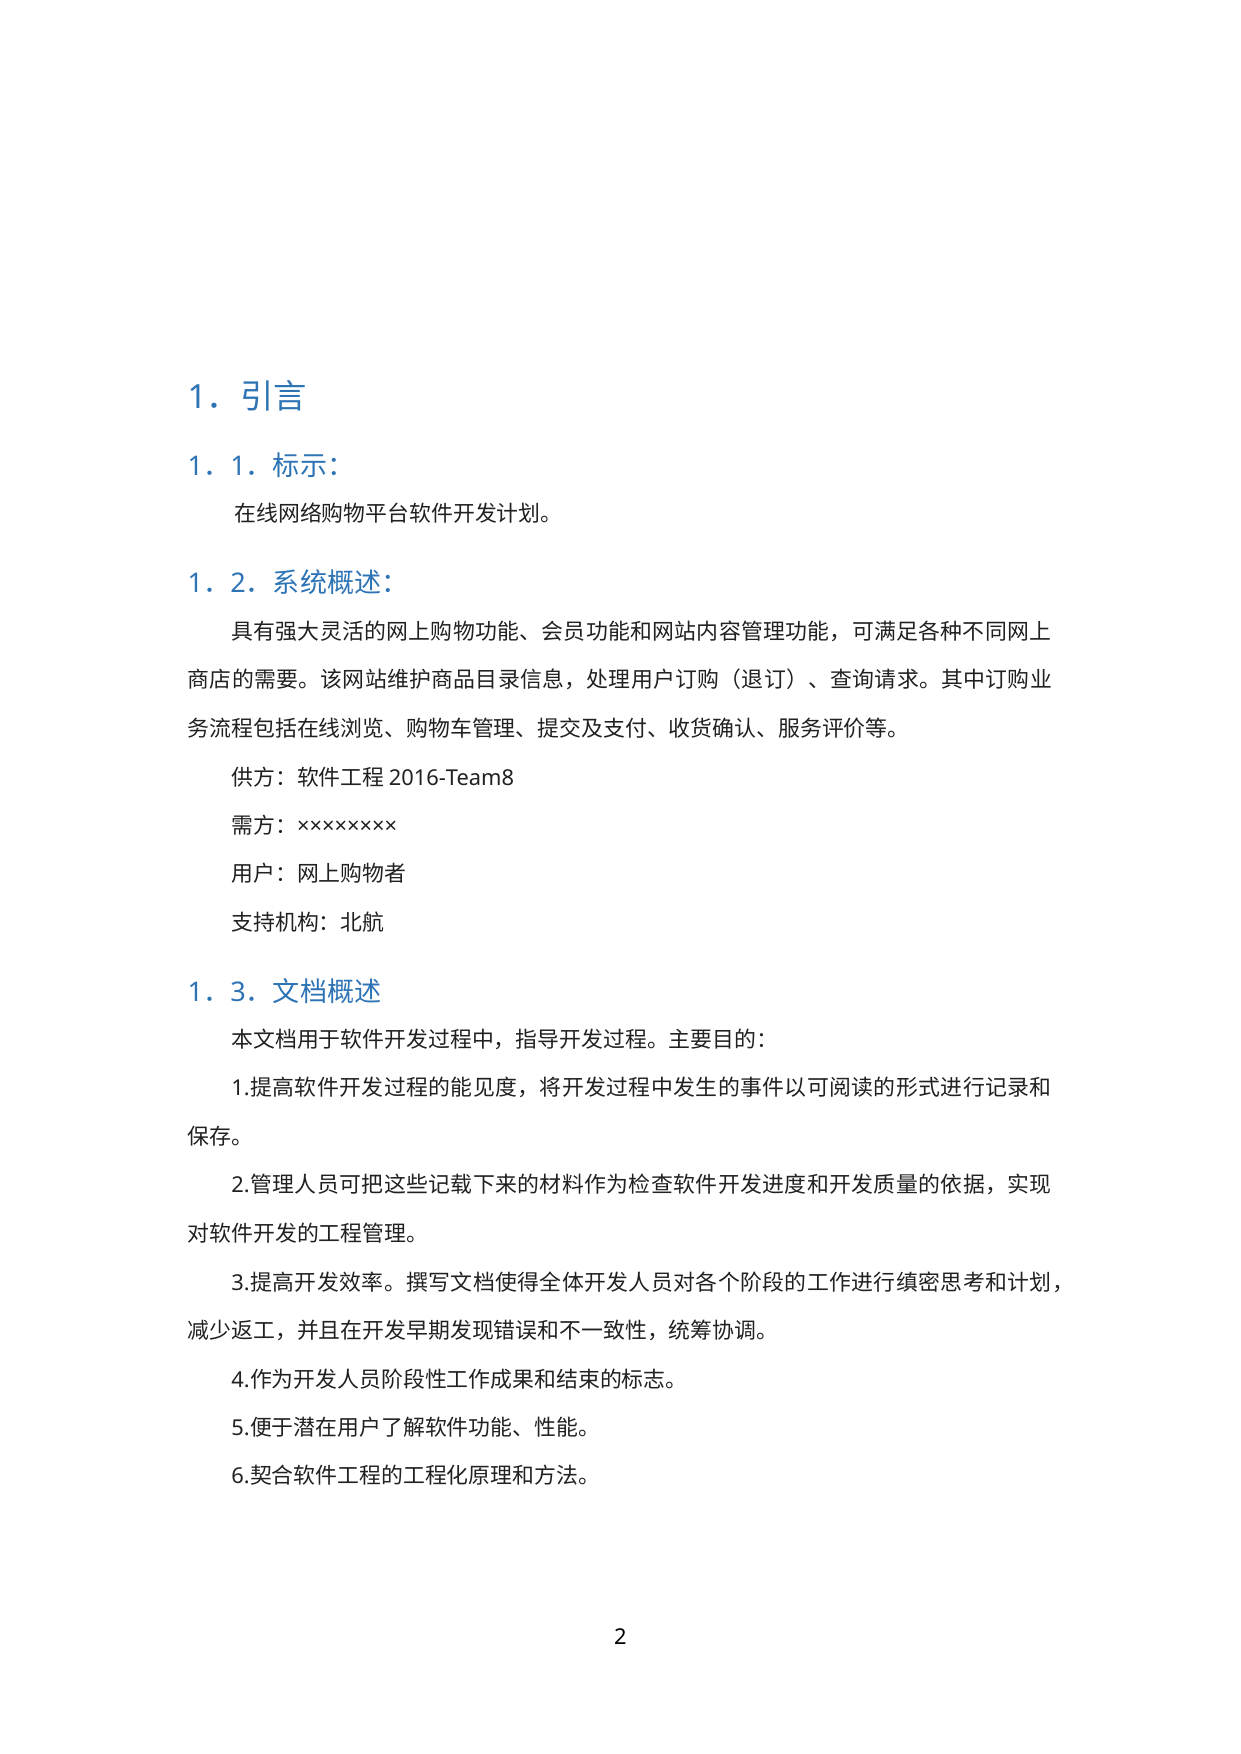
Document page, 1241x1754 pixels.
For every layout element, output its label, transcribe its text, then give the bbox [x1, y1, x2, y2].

text 具有强大灵活的网上购物功能、会员功能和网站内容管理功能，可满足各种不同网上商店的需要。该网站维护商品目录信息，处理用户订购（退订）、查询请求。其中订购业务流程包括在线浏览、购物车管理、提交及支付、收货确认、服务评价等。 [187, 613, 1053, 743]
text 2.管理人员可把这些记载下来的材料作为检查软件开发进度和开发质量的依据，实现对软件开发的工程管理。 [187, 1167, 1053, 1248]
subtitle 1．2．系统概述： [187, 548, 1053, 613]
subtitle 1．引言 [187, 362, 1053, 427]
text 4.作为开发人员阶段性工作成果和结束的标志。 [187, 1361, 1053, 1394]
text 需方：×××××××× [187, 807, 1053, 840]
text 1.提高软件开发过程的能见度，将开发过程中发生的事件以可阅读的形式进行记录和保存。 [187, 1070, 1053, 1151]
text 6.契合软件工程的工程化原理和方法。 [187, 1458, 1053, 1490]
text 3.提高开发效率。撰写文档使得全体开发人员对各个阶段的工作进行缜密思考和计划，减少返工，并且在开发早期发现错误和不一致性，统筹协调。 [187, 1264, 1053, 1345]
subtitle 1．1．标示： [187, 431, 1053, 496]
text 供方：软件工程2016-Team8 [187, 759, 1053, 792]
subtitle 1．3．文档概述 [187, 957, 1053, 1022]
text 在线网络购物平台软件开发计划。 [187, 496, 1053, 528]
text 5.便于潜在用户了解软件功能、性能。 [187, 1409, 1053, 1442]
text 本文档用于软件开发过程中，指导开发过程。主要目的： [187, 1022, 1053, 1054]
text 支持机构：北航 [187, 904, 1053, 937]
text 用户：网上购物者 [187, 856, 1053, 888]
